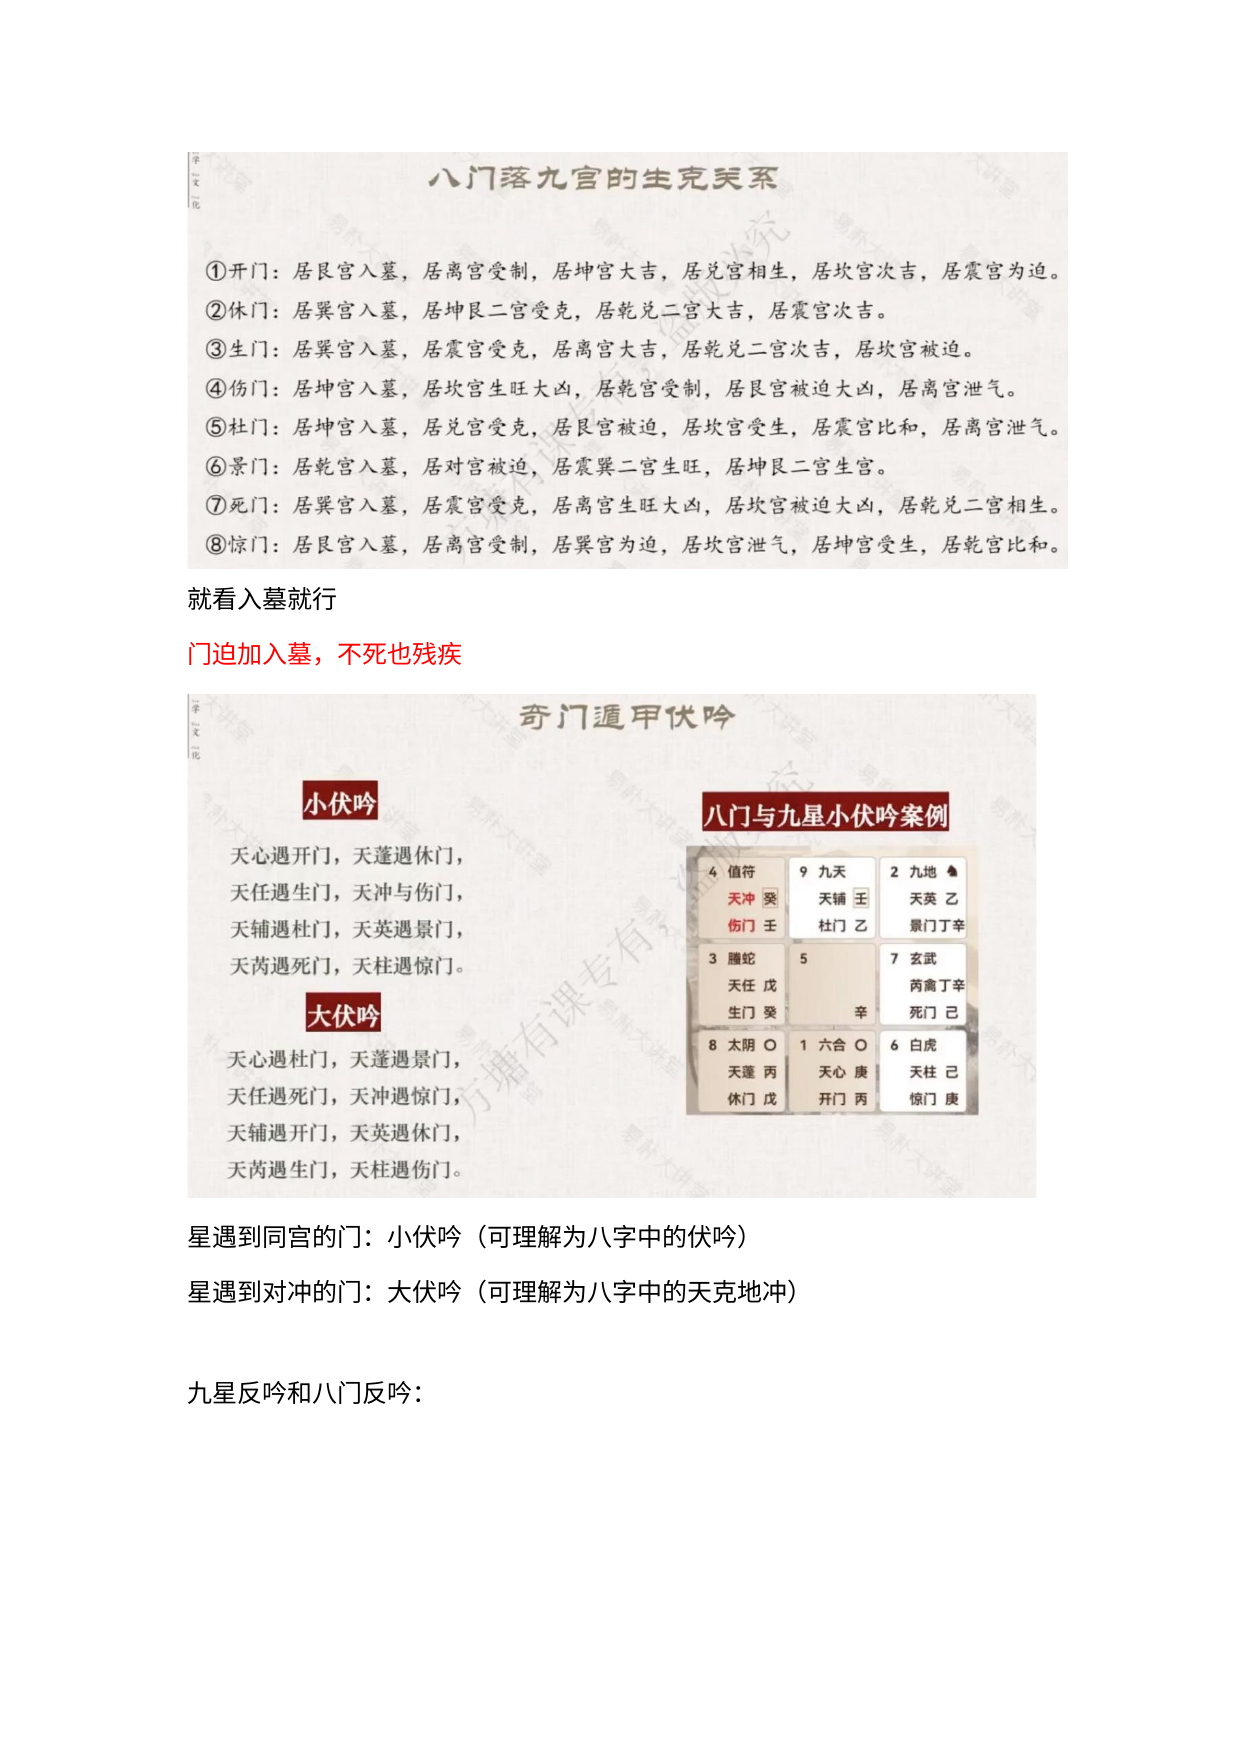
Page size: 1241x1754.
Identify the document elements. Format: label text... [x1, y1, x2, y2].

picture [187, 694, 1037, 1198]
text 就看入墓就行 [187, 580, 1078, 616]
text 门迫加入墓，不死也残疾 [187, 635, 1078, 671]
picture [187, 152, 1068, 569]
text 星遇到对冲的门：大伏吟（可理解为八字中的天克地冲） 九星反吟和八门反吟： [187, 1272, 813, 1410]
